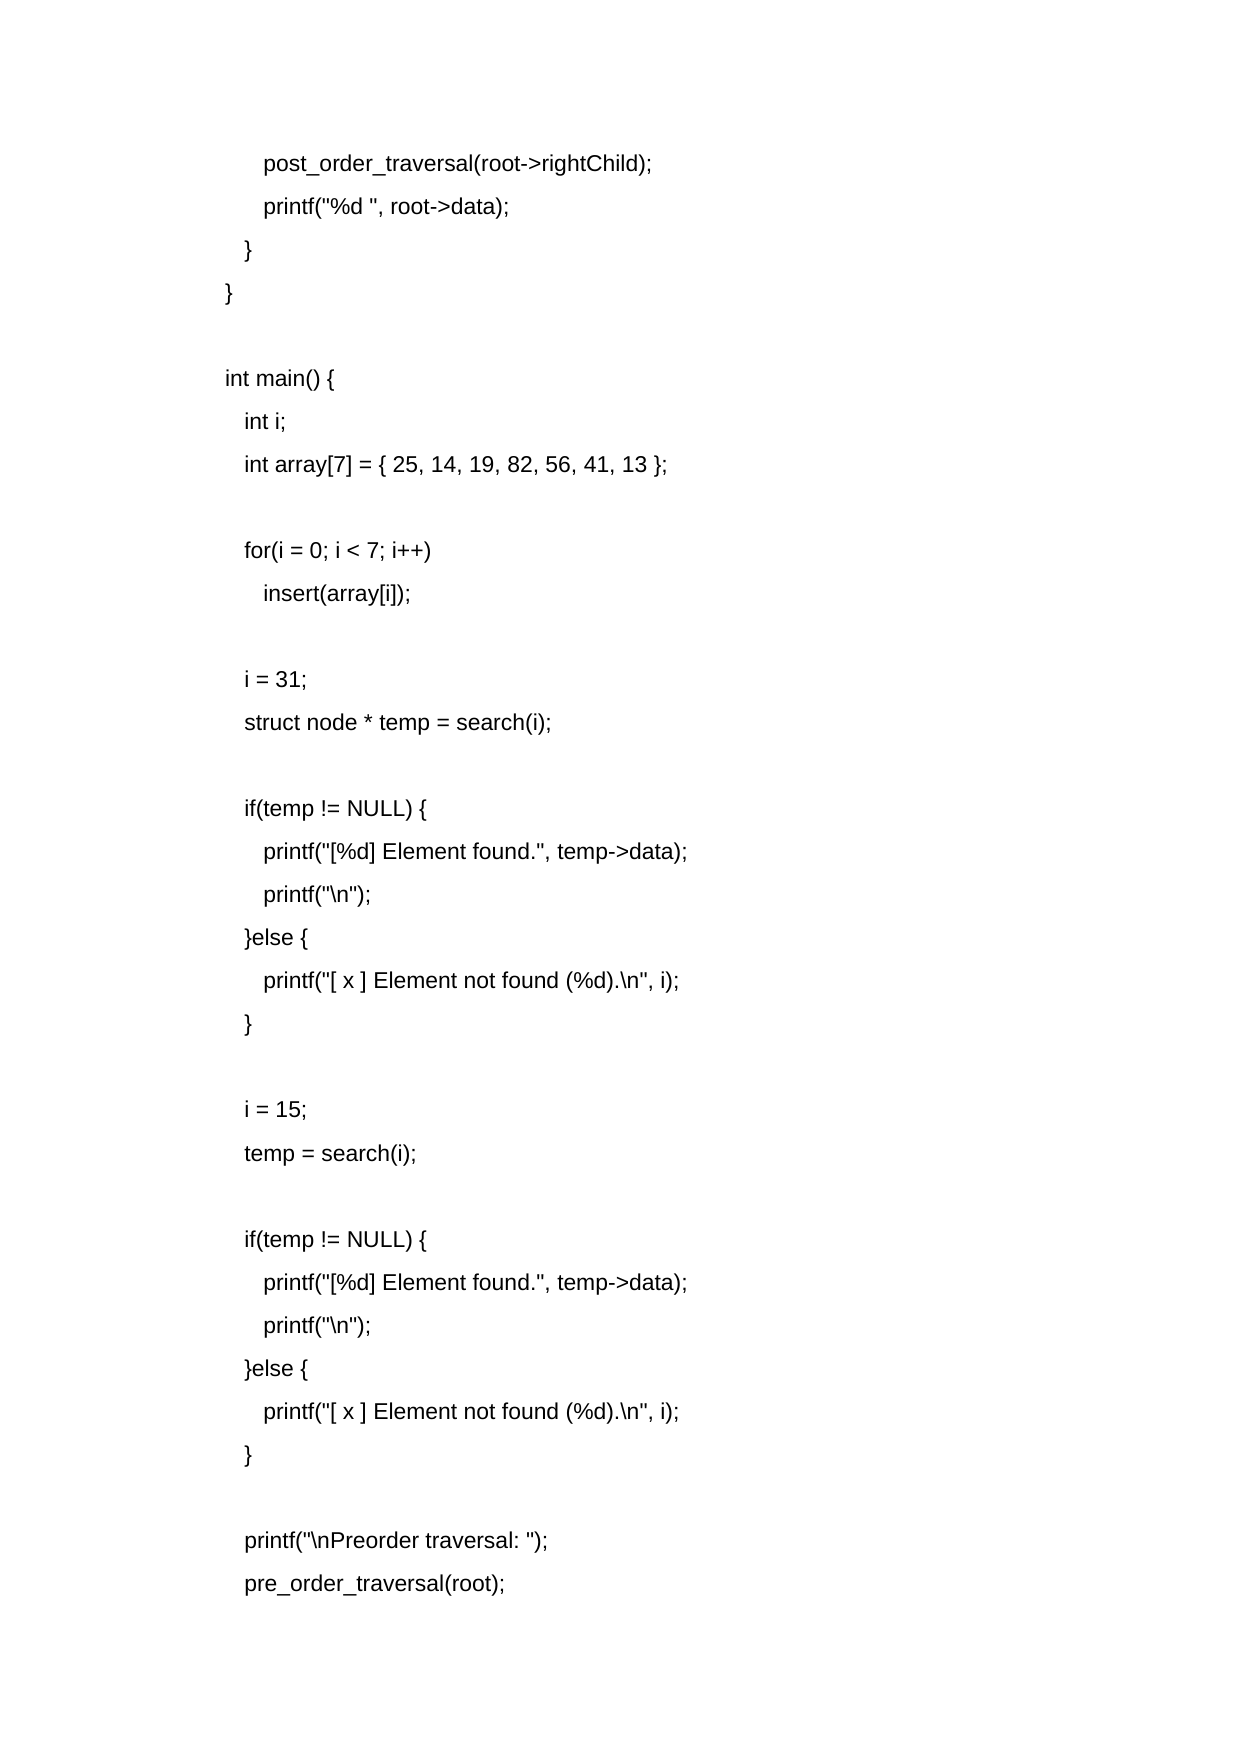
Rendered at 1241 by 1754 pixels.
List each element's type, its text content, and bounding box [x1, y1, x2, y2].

text i = 31; [225, 666, 1090, 693]
text printf("[%d] Element found.", temp->data); [225, 1268, 1090, 1295]
text struct node * temp = search(i); [225, 709, 1090, 736]
text temp = search(i); [225, 1139, 1090, 1166]
text int i; [225, 408, 1090, 434]
text printf("[ x ] Element not found (%d).\n", i); [225, 967, 1090, 994]
text post_order_traversal(root->rightChild); [225, 150, 1090, 176]
text pre_order_traversal(root); [225, 1570, 1090, 1596]
text for(i = 0; i < 7; i++) [225, 537, 1090, 563]
text } [225, 236, 1090, 262]
text printf("[ x ] Element not found (%d).\n", i); [225, 1398, 1090, 1424]
text i = 15; [225, 1096, 1090, 1123]
text int main() { [225, 365, 1090, 391]
text if(temp != NULL) { [225, 1226, 1090, 1252]
text } [225, 279, 1090, 305]
text printf("\n"); [225, 1312, 1090, 1338]
text } [225, 1441, 1090, 1467]
text if(temp != NULL) { [225, 795, 1090, 822]
text printf("[%d] Element found.", temp->data); [225, 838, 1090, 865]
text printf("%d ", root->data); [225, 193, 1090, 219]
text printf("\n"); [225, 881, 1090, 908]
text insert(array[i]); [225, 580, 1090, 607]
text }else { [225, 924, 1090, 951]
text } [225, 1010, 1090, 1037]
text printf("\nPreorder traversal: "); [225, 1527, 1090, 1553]
text int array[7] = { 25, 14, 19, 82, 56, 41, 13 }; [225, 451, 1090, 477]
text }else { [225, 1354, 1090, 1381]
